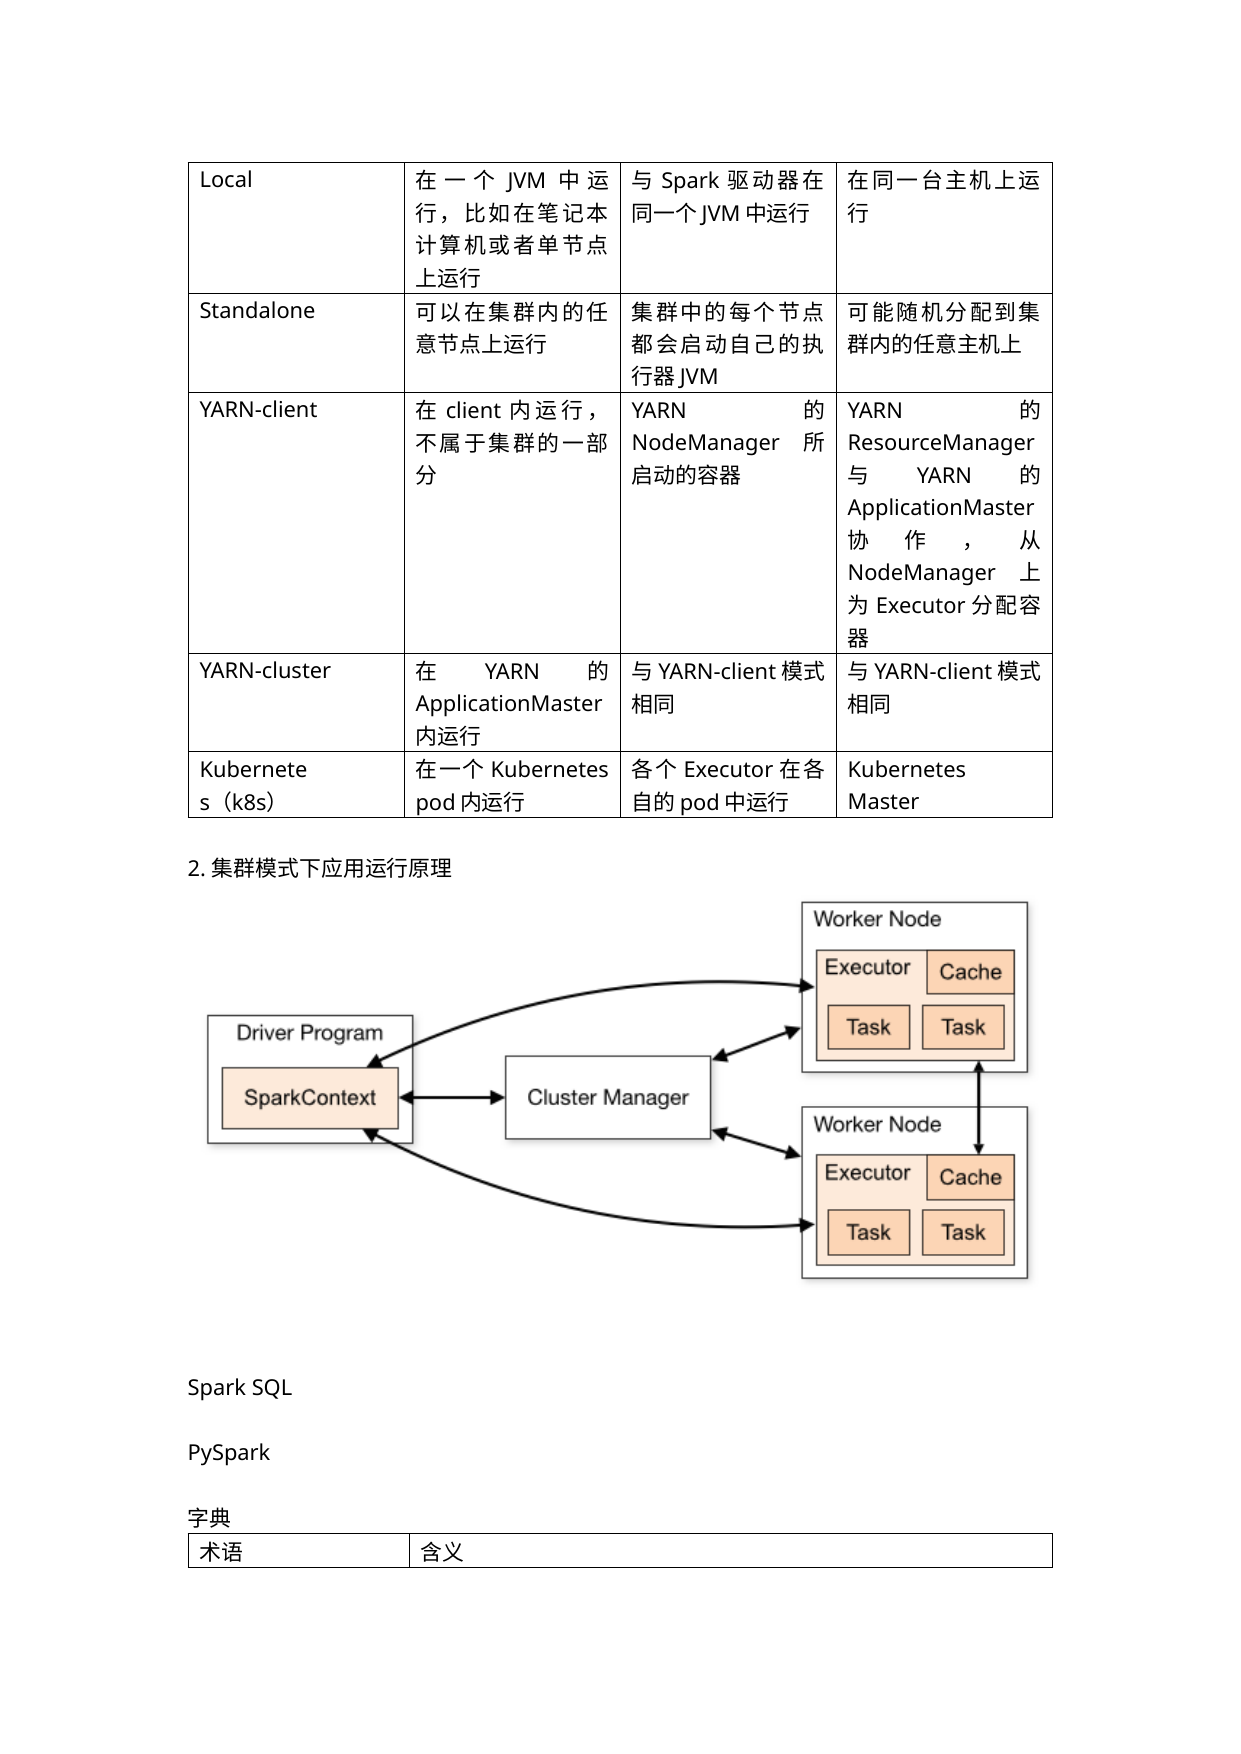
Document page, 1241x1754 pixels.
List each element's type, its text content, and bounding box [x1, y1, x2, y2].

table_cell Standalone [189, 294, 404, 392]
table_cell Kubernetes（k8s） [189, 752, 404, 817]
table_cell YARN的ResourceManager与YARN的ApplicationMaster协作，从NodeManager上为Executor分配容器 [837, 393, 1052, 653]
table_cell 在一个JVM中运行，比如在笔记本计算机或者单节点上运行 [405, 163, 620, 293]
table_cell 在client内运行，不属于集群的一部分 [405, 393, 620, 653]
table_cell YARN-cluster [189, 654, 404, 751]
table_cell 各个Executor在各自的pod中运行 [621, 752, 836, 817]
table_cell 在YARN的ApplicationMaster内运行 [405, 654, 620, 751]
table_cell 与YARN-client模式相同 [837, 654, 1052, 751]
table_header 含义 [410, 1534, 1052, 1567]
table_cell Local [189, 163, 404, 293]
table_cell 可以在集群内的任意节点上运行 [405, 294, 620, 392]
picture [187, 883, 1053, 1298]
text Spark SQL [187, 1371, 1053, 1403]
table_cell YARN的NodeManager所启动的容器 [621, 393, 836, 653]
table_cell 集群中的每个节点都会启动自己的执行器JVM [621, 294, 836, 392]
text 字典 [187, 1501, 1053, 1533]
table_header 术语 [189, 1534, 409, 1567]
table_cell YARN-client [189, 393, 404, 653]
text PySpark [187, 1436, 1053, 1468]
text 2. 集群模式下应用运行原理 [187, 851, 1053, 883]
table_cell 与YARN-client模式相同 [621, 654, 836, 751]
table_cell 可能随机分配到集群内的任意主机上 [837, 294, 1052, 392]
table_cell 与Spark驱动器在同一个JVM中运行 [621, 163, 836, 293]
table_cell Kubernetes Master [837, 752, 1052, 817]
table_cell 在同一台主机上运行 [837, 163, 1052, 293]
table_cell 在一个Kubernetes pod内运行 [405, 752, 620, 817]
